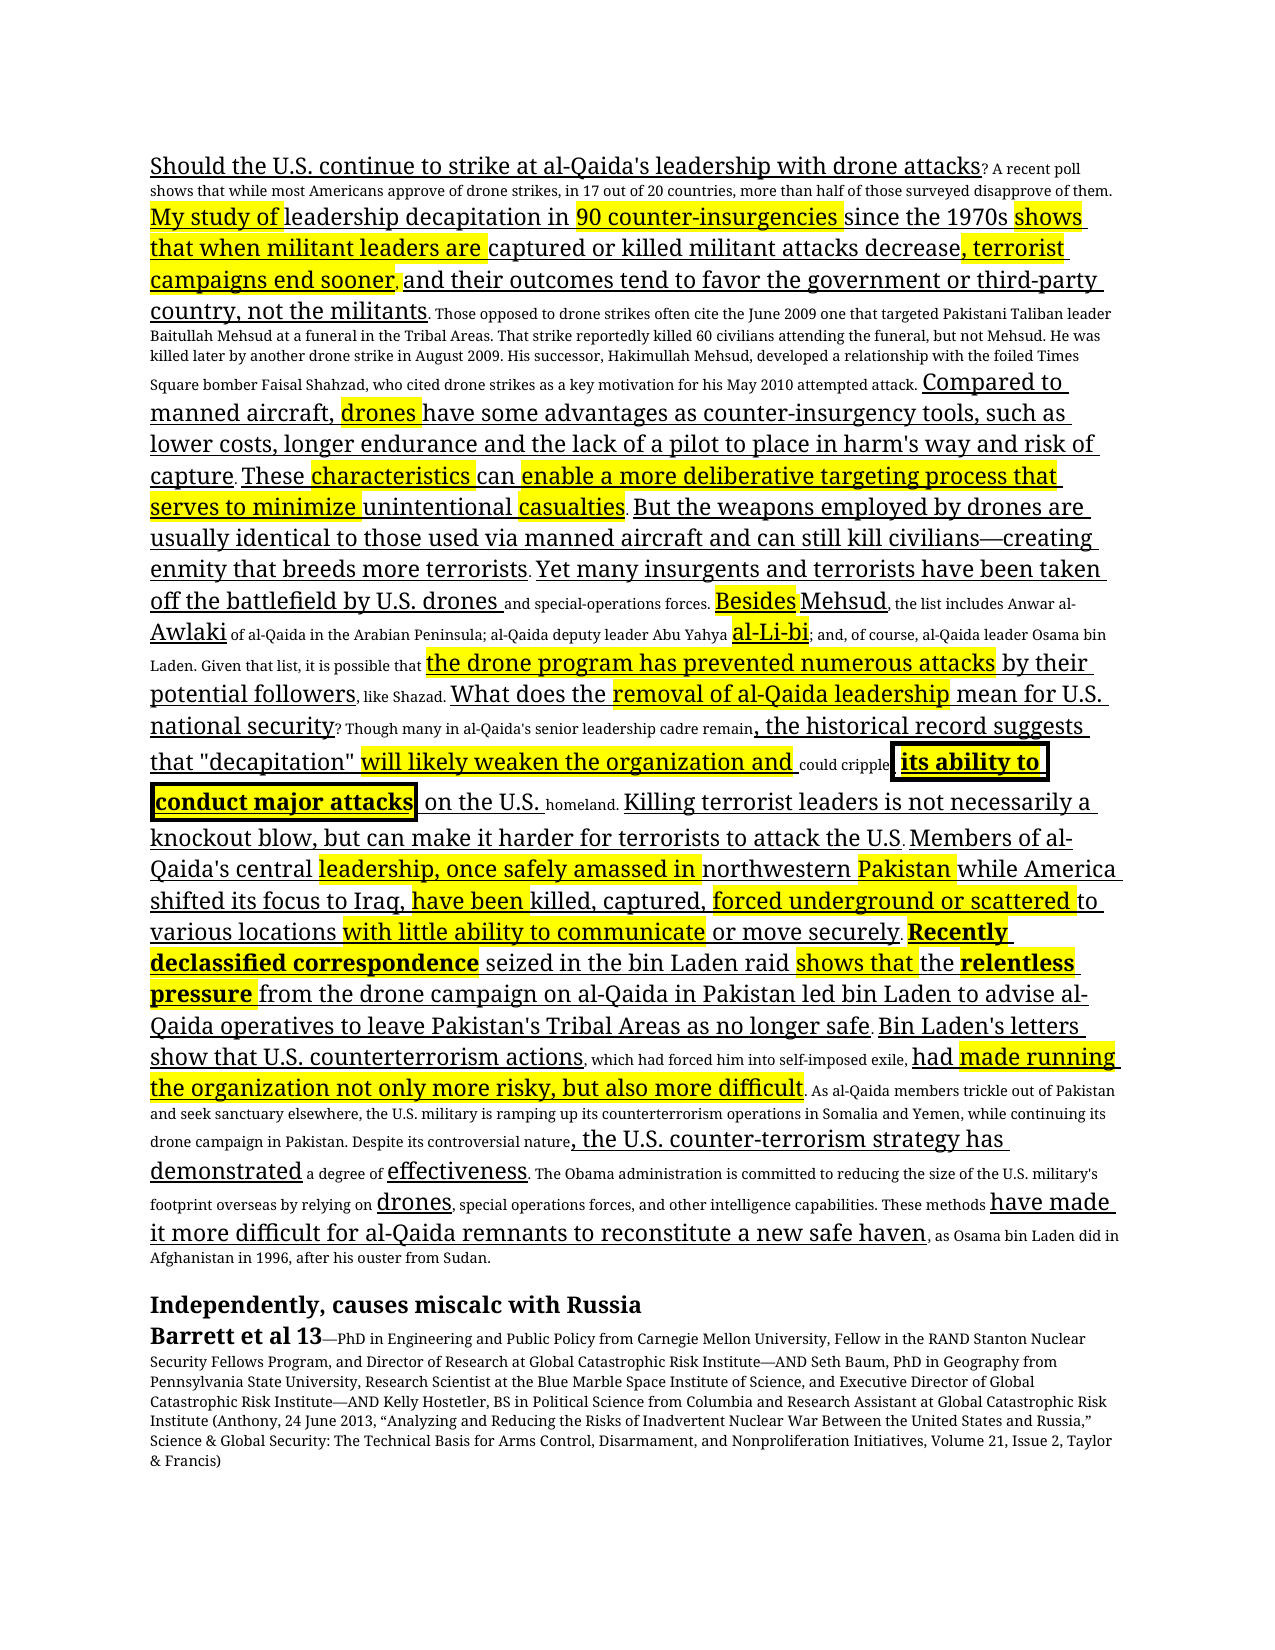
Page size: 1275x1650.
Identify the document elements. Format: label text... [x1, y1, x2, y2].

text Should the U.S. continue to strike at al-Qaida's leadership with drone attacks? A recent poll shows that while most Americans approve of drone strikes, in 17 out of 20 countries, more than half of those surveyed disapprove of them. My study of leadership decapitation in 90 counter-insurgencies since the 1970s shows that when militant leaders are captured or killed militant attacks decrease, terrorist campaigns end sooner, and their outcomes tend to favor the government or third-party country, not the militants. Those opposed to drone strikes often cite the June 2009 one that targeted Pakistani Taliban leader Baitullah Mehsud at a funeral in the Tribal Areas. That strike reportedly killed 60 civilians attending the funeral, but not Mehsud. He was killed later by another drone strike in August 2009. His successor, Hakimullah Mehsud, developed a relationship with the foiled Times Square bomber Faisal Shahzad, who cited drone strikes as a key motivation for his May 2010 attempted attack. Compared to manned aircraft, drones have some advantages as counter-insurgency tools, such as lower costs, longer endurance and the lack of a pilot to place in harm's way and risk of capture. These characteristics can enable a more deliberative targeting process that serves to minimize unintentional casualties. But the weapons employed by drones are usually identical to those used via manned aircraft and can still kill civilians—creating enmity that breeds more terrorists. Yet many insurgents and terrorists have been taken off the battlefield by U.S. drones and special-operations forces. Besides Mehsud, the list includes Anwar al-Awlaki of al-Qaida in the Arabian Peninsula; al-Qaida deputy leader Abu Yahya al-Li-bi; and, of course, al-Qaida leader Osama bin Laden. Given that list, it is possible that the drone program has prevented numerous attacks by their potential followers, like Shazad. What does the removal of al-Qaida leadership mean for U.S. national security? Though many in al-Qaida's senior leadership cadre remain, the historical record suggests that "decapitation" will likely weaken the organization and could cripple its ability to conduct major attacks on the U.S. homeland. Killing terrorist leaders is not necessarily a knockout blow, but can make it harder for terrorists to attack the U.S. Members of al-Qaida's central leadership, once safely amassed in northwestern Pakistan while America shifted its focus to Iraq, have been killed, captured, forced underground or scattered to various locations with little ability to communicate or move securely. Recently declassified correspondence seized in the bin Laden raid shows that the relentless pressure from the drone campaign on al-Qaida in Pakistan led bin Laden to advise al-Qaida operatives to leave Pakistan's Tribal Areas as no longer safe. Bin Laden's letters show that U.S. counterterrorism actions, which had forced him into self-imposed exile, had made running the organization not only more risky, but also more difficult. As al-Qaida members trickle out of Pakistan and seek sanctuary elsewhere, the U.S. military is ramping up its counterterrorism operations in Somalia and Yemen, while continuing its drone campaign in Pakistan. Despite its controversial nature, the U.S. counter-terrorism strategy has demonstrated a degree of effectiveness. The Obama administration is committed to reducing the size of the U.S. military's footprint overseas by relying on drones, special operations forces, and other intelligence capabilities. These methods have made it more difficult for al-Qaida remnants to reconstitute a new safe haven, as Osama bin Laden did in Afghanistan in 1996, after his ouster from Sudan. [150, 150, 1125, 1268]
subtitle Independently, causes miscalc with Russia [150, 1289, 1125, 1320]
text Barrett et al 13—PhD in Engineering and Public Policy from Carnegie Mellon University, Fellow in the RAND Stanton Nuclear Security Fellows Program, and Director of Research at Global Catastrophic Risk Institute—AND Seth Baum, PhD in Geography from Pennsylvania State University, Research Scientist at the Blue Marble Space Institute of Science, and Executive Director of Global Catastrophic Risk Institute—AND Kelly Hostetler, BS in Political Science from Columbia and Research Assistant at Global Catastrophic Risk Institute (Anthony, 24 June 2013, “Analyzing and Reducing the Risks of Inadvertent Nuclear War Between the United States and Russia,” Science & Global Security: The Technical Basis for Arms Control, Disarmament, and Nonproliferation Initiatives, Volume 21, Issue 2, Taylor & Francis) [150, 1320, 1125, 1471]
